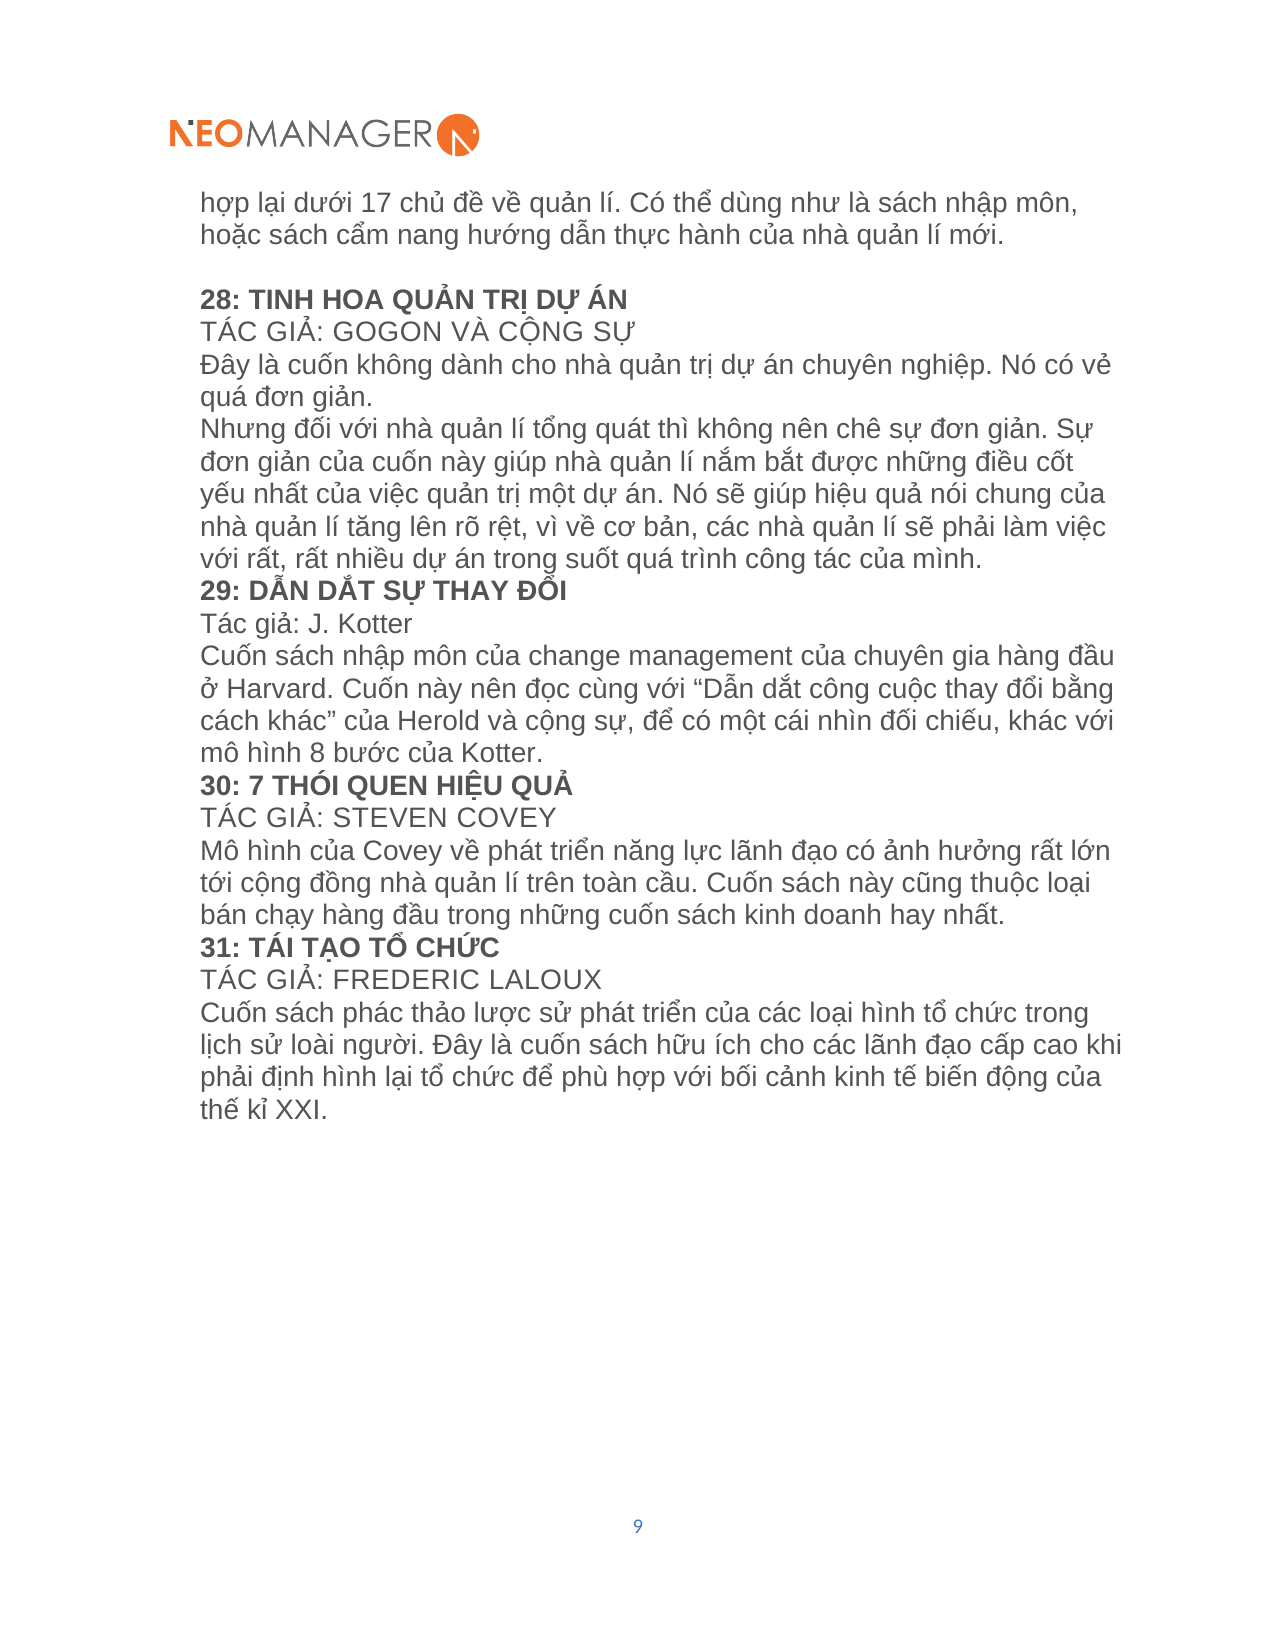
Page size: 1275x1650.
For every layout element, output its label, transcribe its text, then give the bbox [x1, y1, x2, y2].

text 29: DẪN DẮT SỰ THAY ĐỔI Tác giả: J. Kotter Cuốn sách nhập môn của change management của chuyên gia hàng đầu ở Harvard. Cuốn này nên đọc cùng với “Dẫn dắt công cuộc thay đổi bằng cách khác” của Herold và cộng sự, để có một cái nhìn đối chiếu, khác với mô hình 8 bước của Kotter. [200, 574, 1125, 769]
text 31: TÁI TẠO TỔ CHỨC Tác giả: Frederic Laloux Cuốn sách phác thảo lược sử phát triển của các loại hình tổ chức trong lịch sử loài người. Đây là cuốn sách hữu ích cho các lãnh đạo cấp cao khi phải định hình lại tổ chức để phù hợp với bối cảnh kinh tế biến động của thế kỉ XXI. [200, 931, 1125, 1125]
text 30: 7 THÓI QUEN HIỆU QUẢ Tác giả: Steven Covey Mô hình của Covey về phát triển năng lực lãnh đạo có ảnh hưởng rất lớn tới cộng đồng nhà quản lí trên toàn cầu. Cuốn sách này cũng thuộc loại bán chạy hàng đầu trong những cuốn sách kinh doanh hay nhất. [200, 769, 1125, 931]
picture [150, 85, 499, 186]
